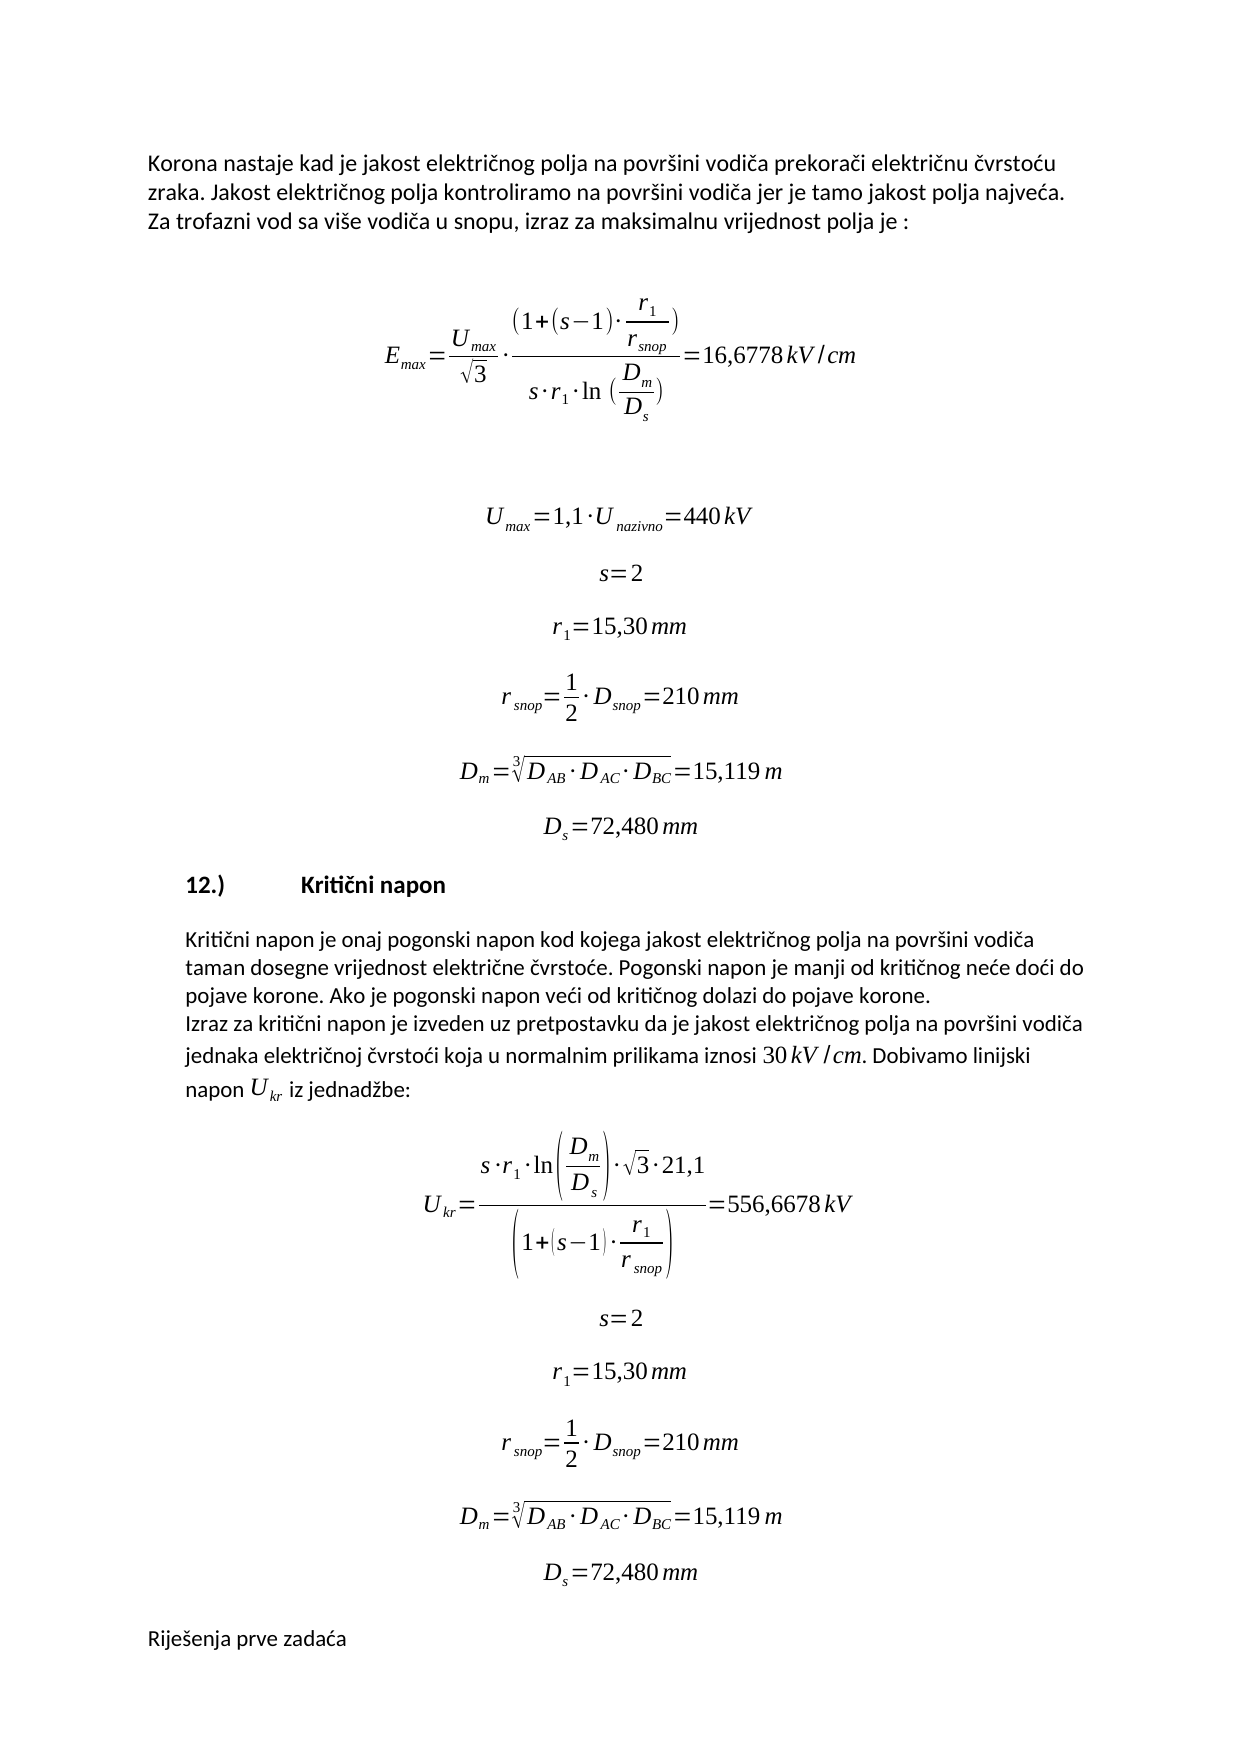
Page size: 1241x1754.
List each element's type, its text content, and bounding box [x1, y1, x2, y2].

list Kritični napon [185, 869, 1093, 899]
text Korona nastaje kad je jakost električnog polja na površini vodiča prekorači električnu čvrstoću zraka. Jakost električnog polja kontroliramo na površini vodiča jer je tamo jakost polja najveća. Za trofazni vod sa više vodiča u snopu, izraz za maksimalnu vrijednost polja je : [148, 148, 1093, 235]
text Izraz za kritični napon je izveden uz pretpostavku da je jakost električnog polja na površini vodiča jednaka električnoj čvrstoći koja u normalnim prilikama iznosi . Dobivamo linijski napon iz jednadžbe: [185, 1009, 1093, 1105]
text Kritični napon je onaj pogonski napon kod kojega jakost električnog polja na površini vodiča taman dosegne vrijednost električne čvrstoće. Pogonski napon je manji od kritičnog neće doći do pojave korone. Ako je pogonski napon veći od kritičnog dolazi do pojave korone. [185, 925, 1093, 1009]
